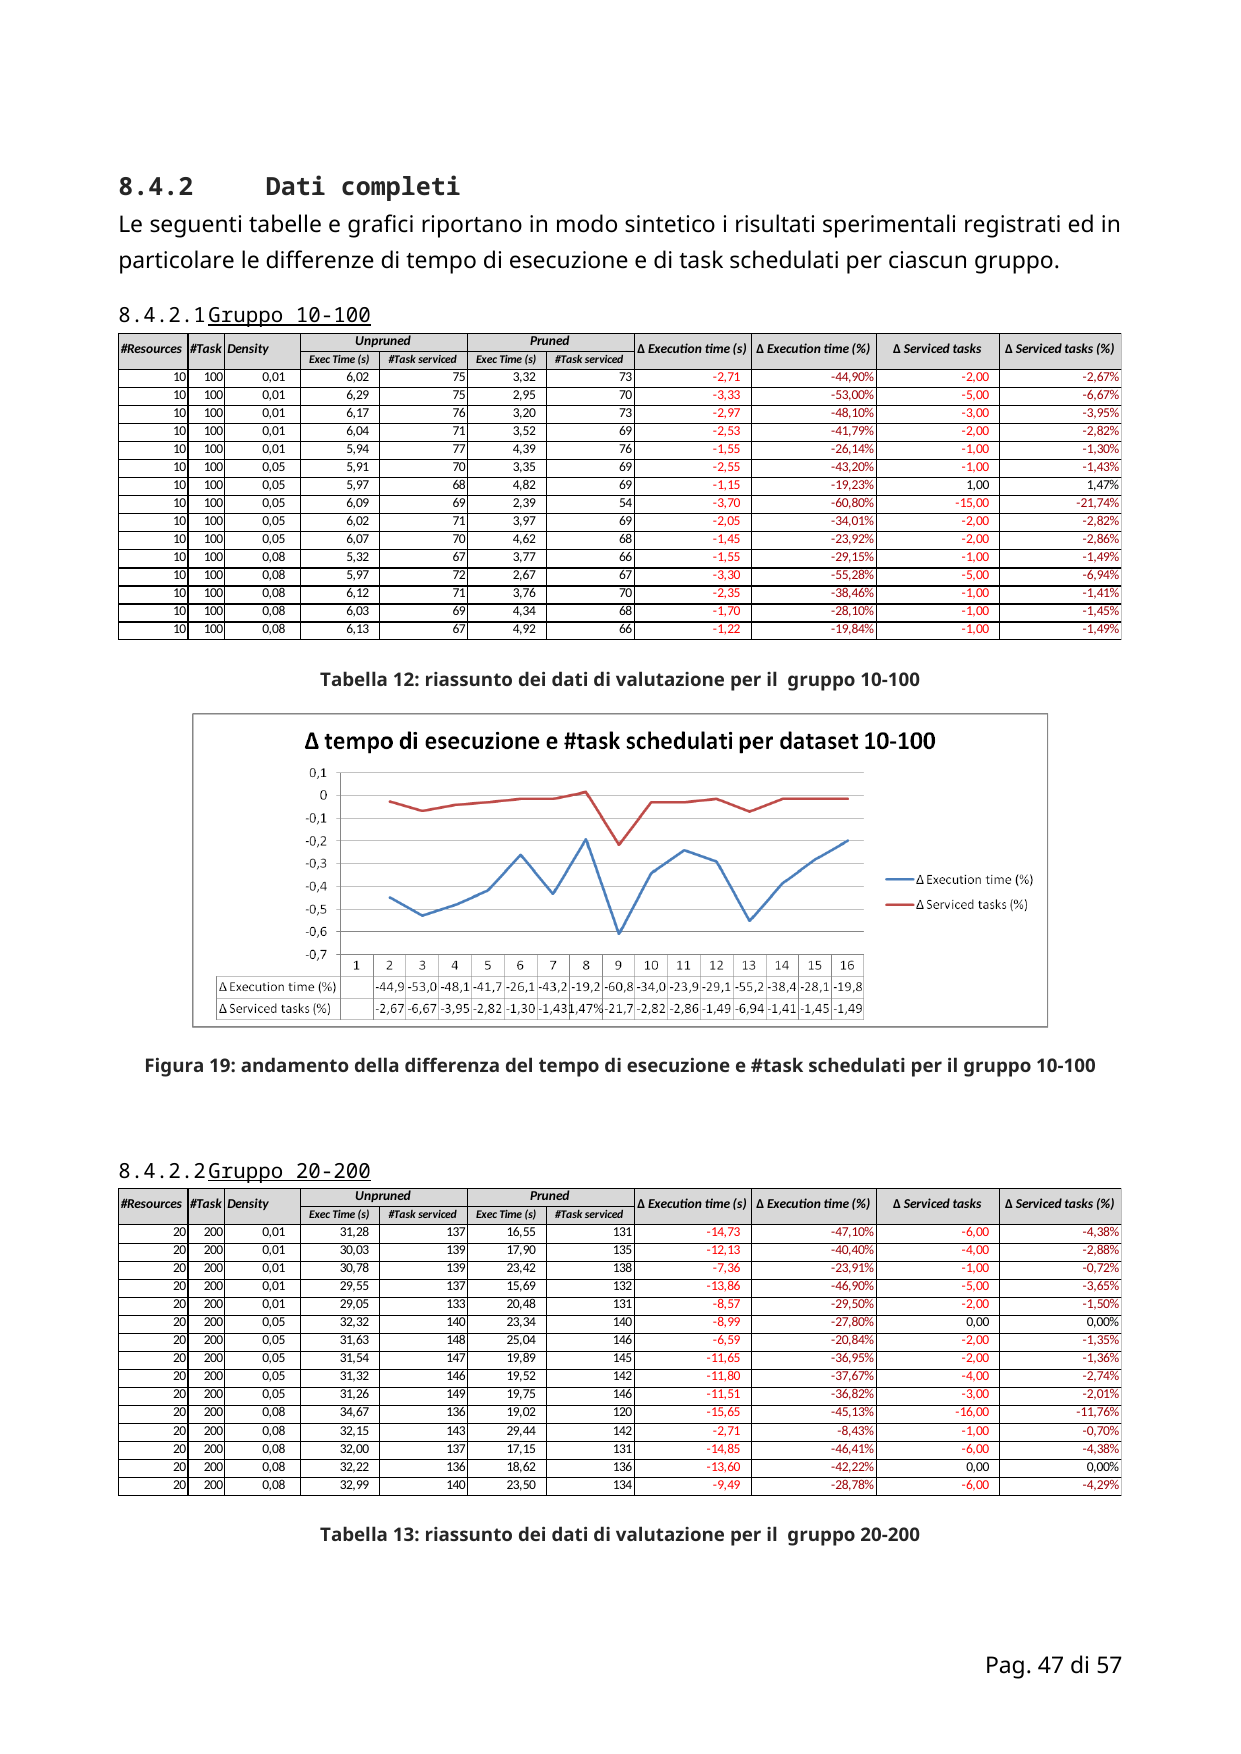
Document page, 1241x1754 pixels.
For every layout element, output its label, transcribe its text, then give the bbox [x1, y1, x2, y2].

subtitle Dati completi [118, 168, 1122, 202]
picture [192, 712, 1049, 1028]
text Le seguenti tabelle e grafici riportano in modo sintetico i risultati sperimentali registrati ed in particolare le differenze di tempo di esecuzione e di task schedulati per ciascun gruppo. [118, 208, 1122, 275]
subtitle Gruppo 20-200 [118, 1156, 1122, 1184]
subtitle Gruppo 10-100 [118, 300, 1122, 329]
